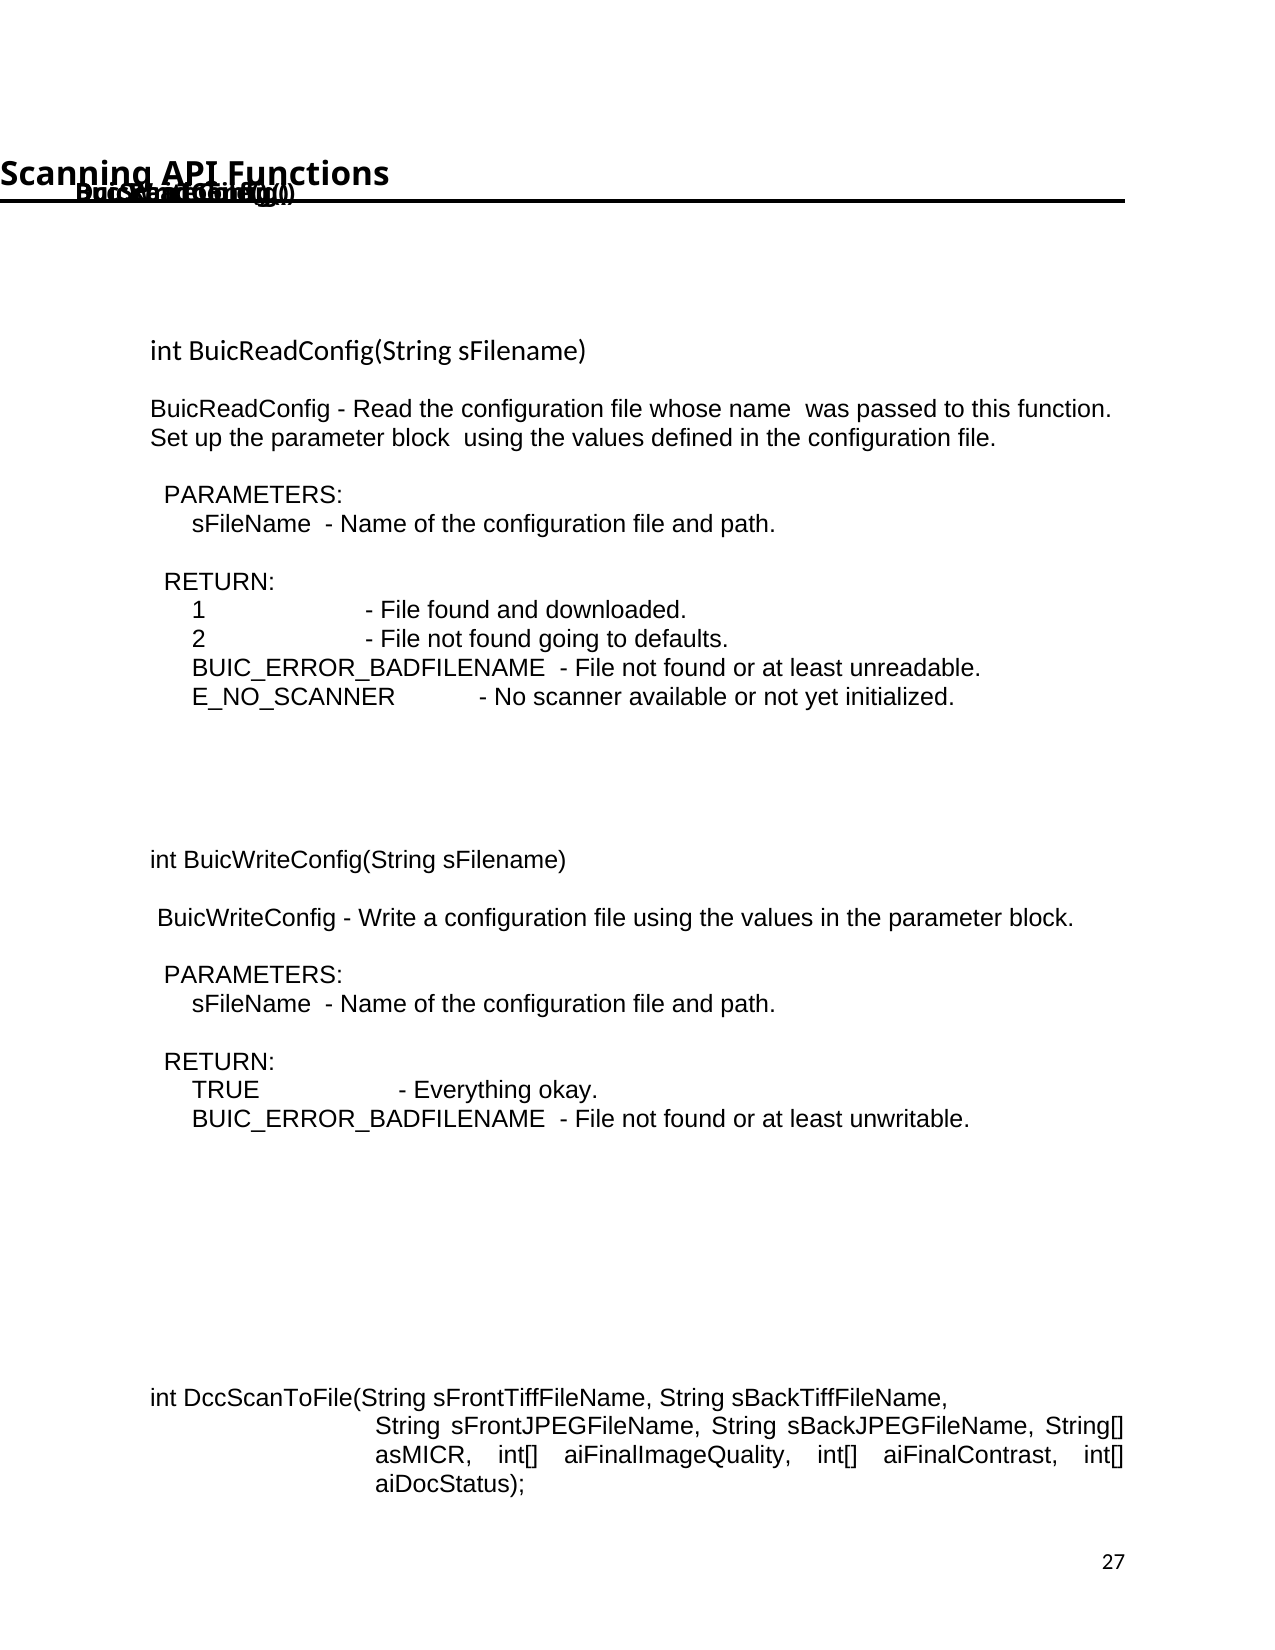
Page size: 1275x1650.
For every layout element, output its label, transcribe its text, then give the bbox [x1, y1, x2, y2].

text sFileName - Name of the configuration file and path. [150, 989, 1125, 1018]
text BUIC_ERROR_BADFILENAME - File not found or at least unreadable. [150, 653, 1125, 682]
subtitle Scanning API Functions [0, 150, 1125, 197]
text int BuicReadConfig(String sFilename) [150, 332, 1125, 368]
text E_NO_SCANNER - No scanner available or not yet initialized. [150, 682, 1125, 710]
text BuicReadConfig - Read the configuration file whose name was passed to this function. Set up the parameter block using the values defined in the configuration file. [150, 394, 1125, 452]
text 1 - File found and downloaded. [150, 595, 1125, 624]
text int DccScanToFile(String sFrontTiffFileName, String sBackTiffFileName, [150, 1382, 1125, 1411]
text RETURN: [150, 1046, 1125, 1075]
text PARAMETERS: [150, 960, 1125, 989]
text BuicWriteConfig - Write a configuration file using the values in the parameter block. [150, 903, 1125, 931]
text PARAMETERS: [150, 480, 1125, 509]
text sFileName - Name of the configuration file and path. [150, 509, 1125, 538]
text int BuicWriteConfig(String sFilename) [150, 845, 1125, 874]
text TRUE - Everything okay. [150, 1075, 1125, 1104]
text String sFrontJPEGFileName, String sBackJPEGFileName, String[] asMICR, int[] aiFinalImageQuality, int[] aiFinalContrast, int[] aiDocStatus); [375, 1411, 1125, 1497]
subtitle DccScanToFile() [0, 175, 825, 209]
text BUIC_ERROR_BADFILENAME - File not found or at least unwritable. [150, 1104, 1125, 1133]
text 2 - File not found going to defaults. [150, 624, 1125, 653]
text RETURN: [150, 567, 1125, 595]
